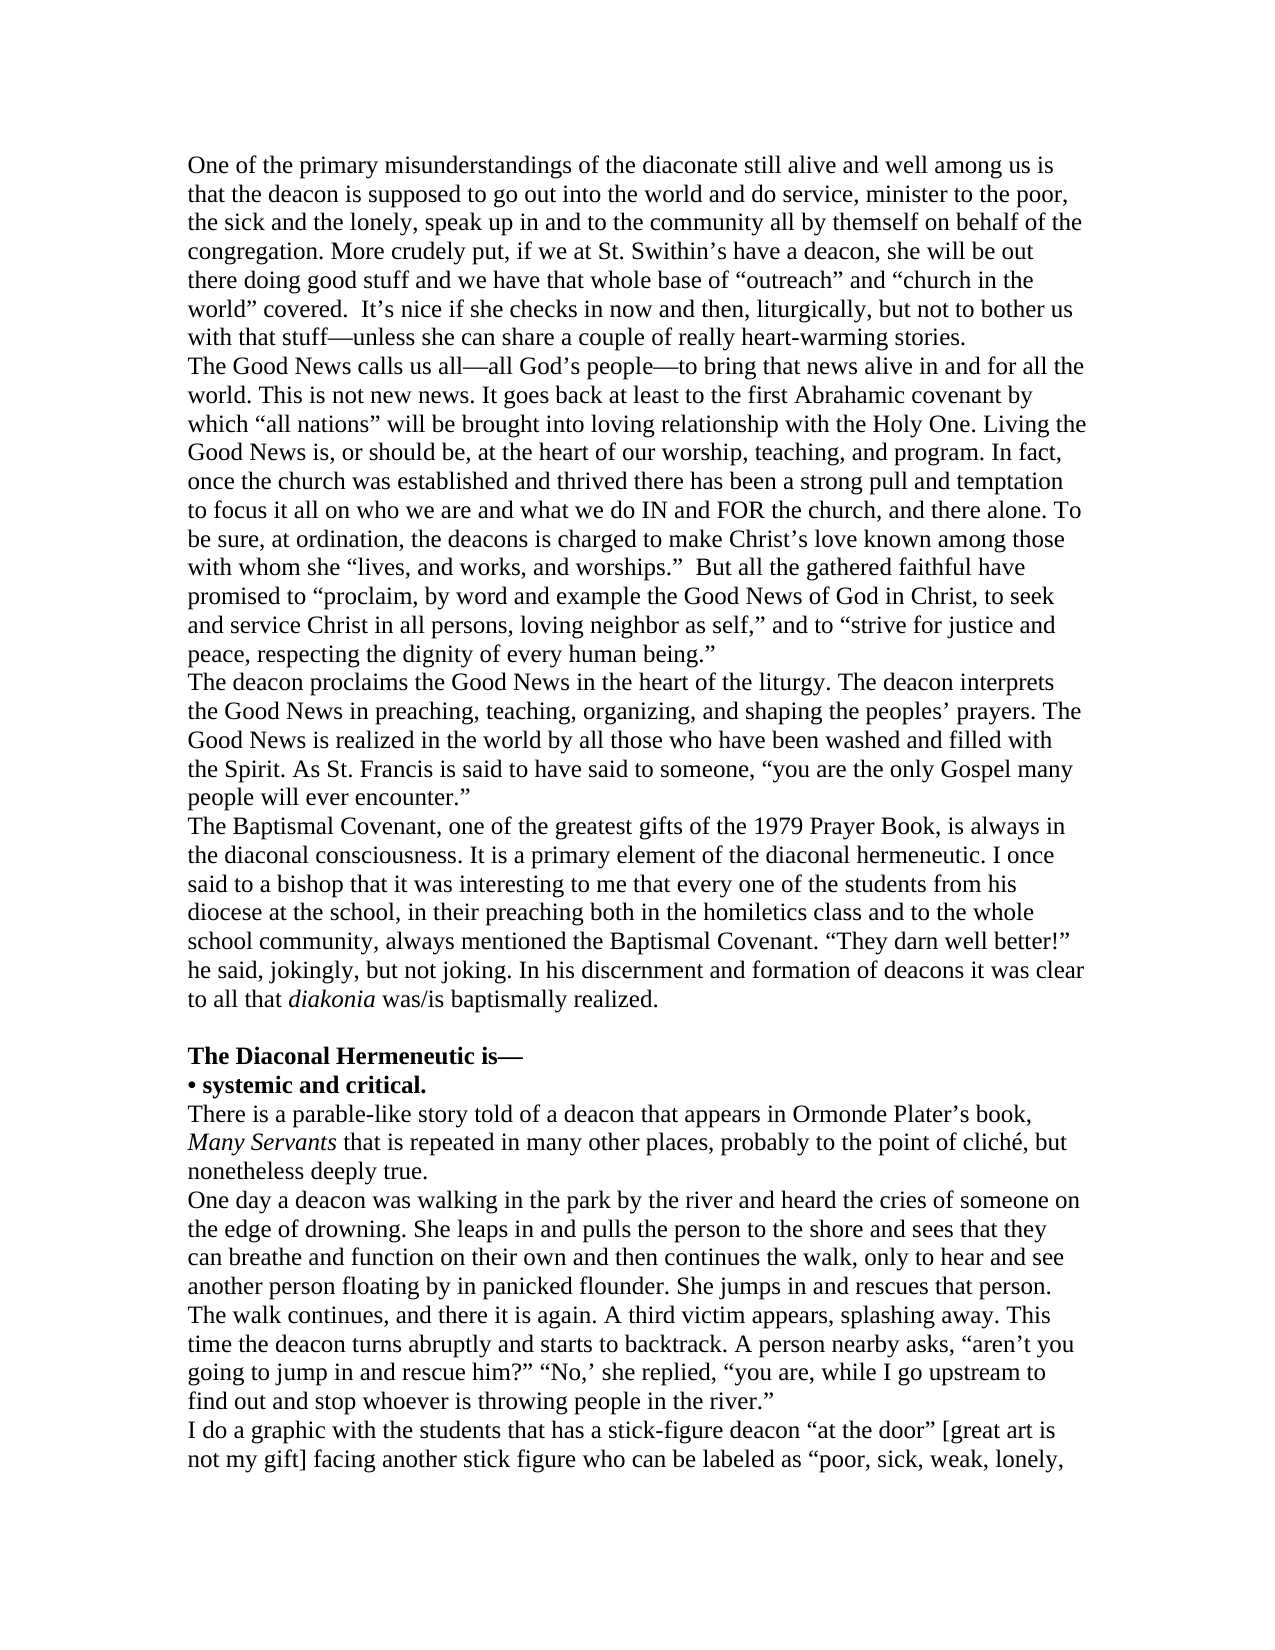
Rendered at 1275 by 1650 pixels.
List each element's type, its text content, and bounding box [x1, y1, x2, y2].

text • systemic and critical. [187, 1070, 1087, 1099]
text The Baptismal Covenant, one of the greatest gifts of the 1979 Prayer Book, is always in the diaconal consciousness. It is a primary element of the diaconal hermeneutic. I once said to a bishop that it was interesting to me that every one of the students from his diocese at the school, in their preaching both in the homiletics class and to the whole school community, always mentioned the Baptismal Covenant. “They darn well better!” he said, jokingly, but not joking. In his discernment and formation of deacons it was clear to all that diakonia was/is baptismally realized. [187, 811, 1087, 1012]
text The deacon proclaims the Good News in the heart of the liturgy. The deacon interprets the Good News in preaching, teaching, organizing, and shaping the peoples’ prayers. The Good News is realized in the world by all those who have been washed and filled with the Spirit. As St. Francis is said to have said to someone, “you are the only Gospel many people will ever encounter.” [187, 667, 1087, 811]
text One day a deacon was walking in the park by the river and heard the cries of someone on the edge of drowning. She leaps in and pulls the person to the shore and sees that they can breathe and function on their own and then continues the walk, only to hear and see another person floating by in panicked flounder. She jumps in and rescues that person. The walk continues, and there it is again. A third victim appears, splashing away. This time the deacon turns abruptly and starts to backtrack. A person nearby asks, “aren’t you going to jump in and rescue him?” “No,’ she replied, “you are, while I go upstream to find out and stop whoever is throwing people in the river.” [187, 1185, 1087, 1415]
text One of the primary misunderstandings of the diaconate still alive and well among us is that the deacon is supposed to go out into the world and do service, minister to the poor, the sick and the lonely, speak up in and to the community all by themself on behalf of the congregation. More crudely put, if we at St. Swithin’s have a deacon, she will be out there doing good stuff and we have that whole base of “outreach” and “church in the world” covered. It’s nice if she checks in now and then, liturgically, but not to bother us with that stuff—unless she can share a couple of really heart-warming stories. [187, 150, 1087, 351]
text There is a parable-like story told of a deacon that appears in Ormonde Plater’s book, Many Servants that is repeated in many other places, probably to the point of cliché, but nonetheless deeply true. [187, 1099, 1087, 1185]
text The Diaconal Hermeneutic is— [187, 1041, 1087, 1070]
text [187, 1415, 1087, 1472]
text The Good News calls us all—all God’s people—to bring that news alive in and for all the world. This is not new news. It goes back at least to the first Abrahamic covenant by which “all nations” will be brought into loving relationship with the Holy One. Living the Good News is, or should be, at the heart of our worship, teaching, and program. In fact, once the church was established and thrived there has been a strong pull and temptation to focus it all on who we are and what we do IN and FOR the church, and there alone. To be sure, at ordination, the deacons is charged to make Christ’s love known among those with whom she “lives, and works, and worships.” But all the gathered faithful have promised to “proclaim, by word and example the Good News of God in Christ, to seek and service Christ in all persons, loving neighbor as self,” and to “strive for justice and peace, respecting the dignity of every human being.” [187, 351, 1087, 667]
